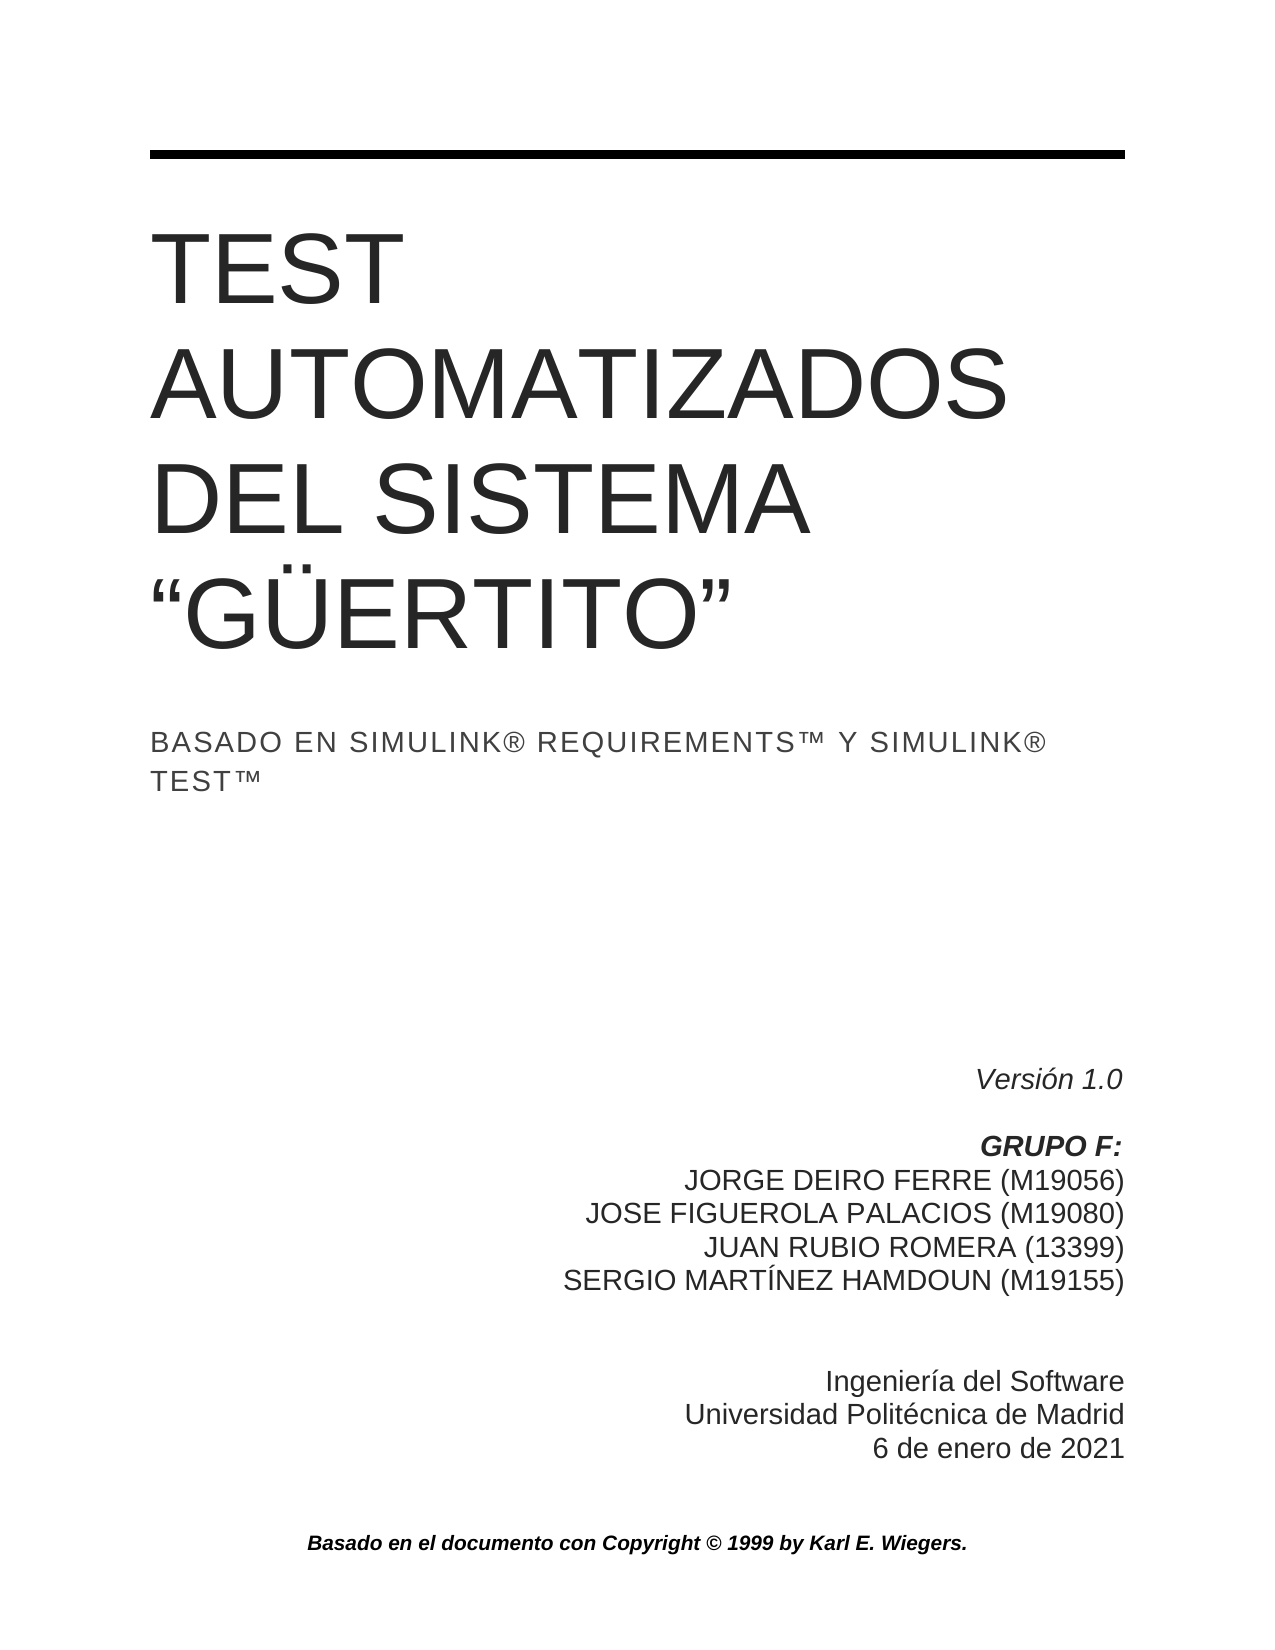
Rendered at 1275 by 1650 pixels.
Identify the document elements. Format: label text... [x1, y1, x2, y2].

text Versión 1.0 [150, 1062, 1125, 1095]
title TEST AUTOMATIZADOS DEL SISTEMA “GÜERTITO” [150, 209, 1125, 669]
text GRUPO F: [150, 1129, 1125, 1162]
text JOSE FIGUEROLA PALACIOS (M19080) [150, 1196, 1125, 1229]
text SERGIO MARTÍNEZ HAMDOUN (M19155) [150, 1263, 1125, 1297]
text JUAN RUBIO ROMERA (13399) [150, 1229, 1125, 1263]
text Universidad Politécnica de Madrid [150, 1397, 1125, 1431]
subtitle Basado en Simulink® Requirements™ Y Simulink® Test™ [150, 725, 1125, 797]
text 6 de enero de 2021 [150, 1431, 1125, 1464]
text JORGE DEIRO FERRE (M19056) [150, 1162, 1125, 1196]
text Ingeniería del Software [150, 1364, 1125, 1397]
